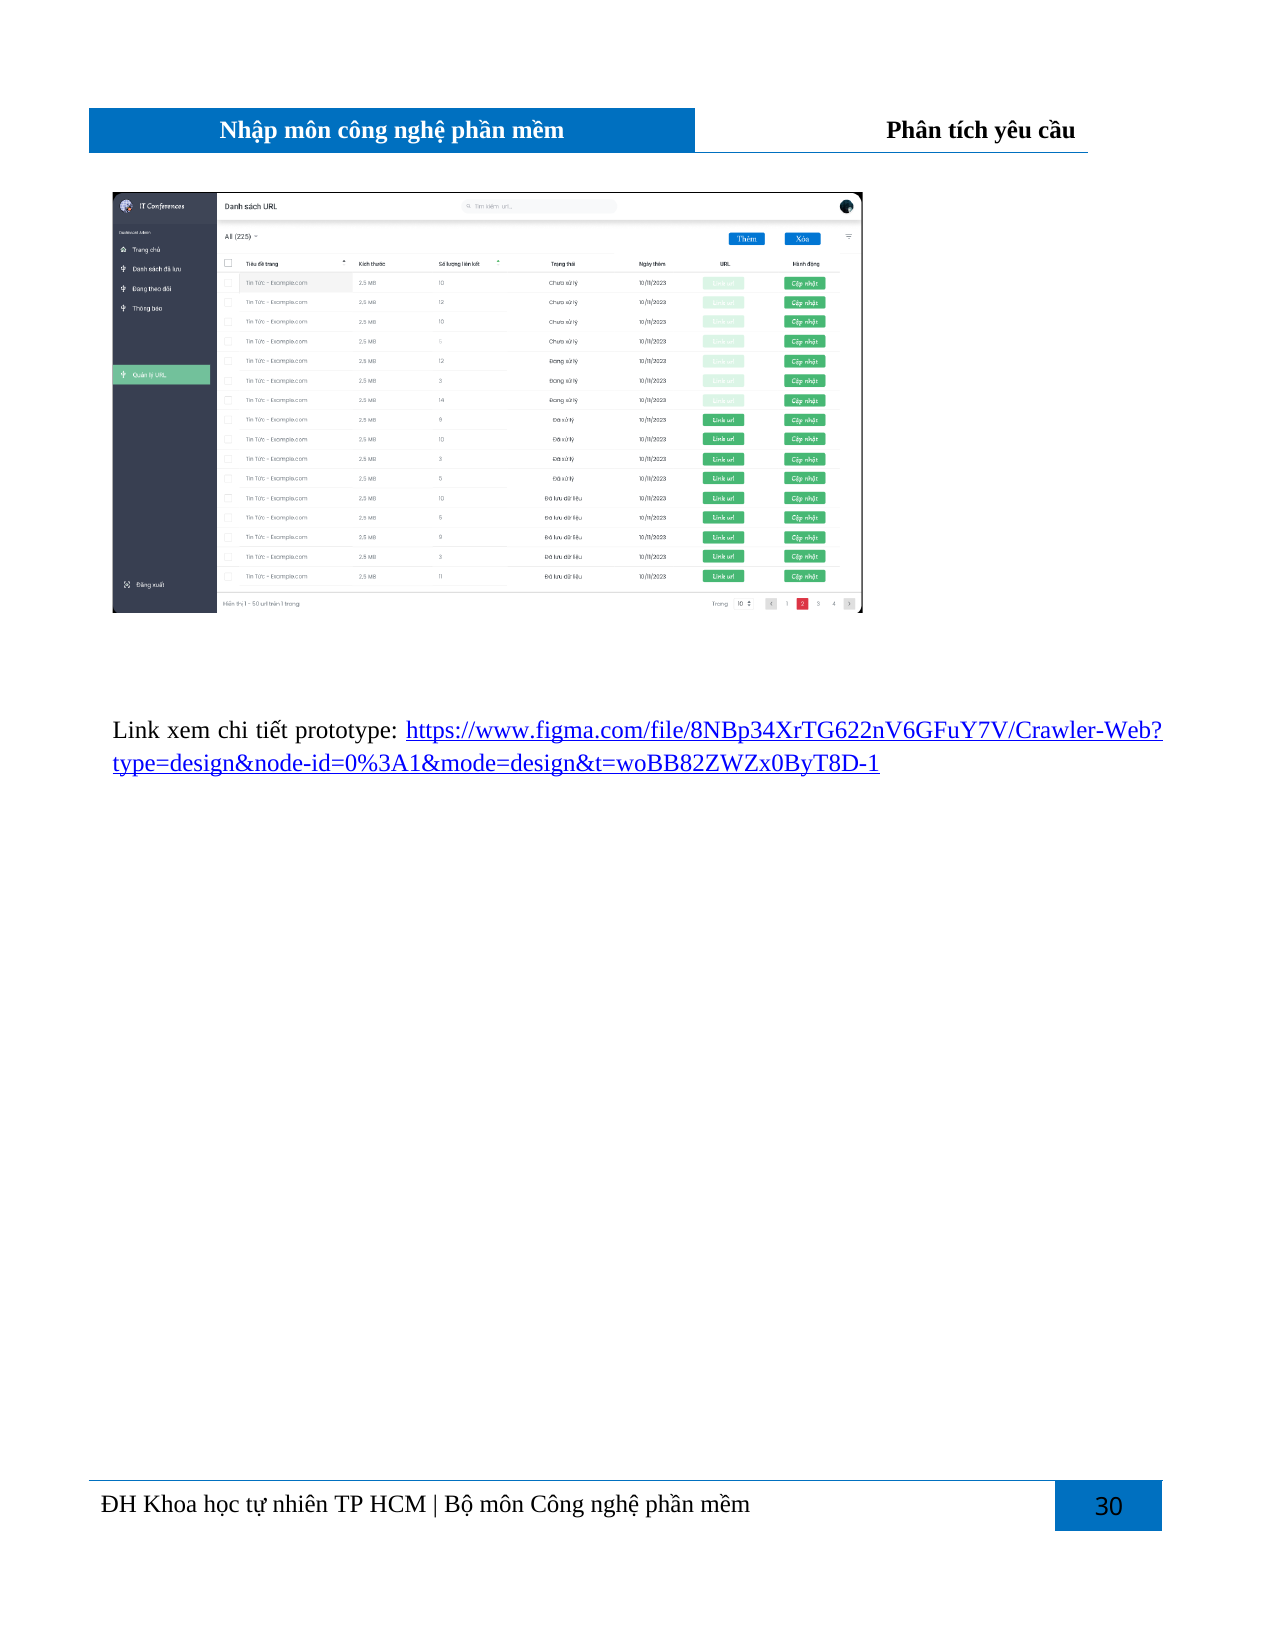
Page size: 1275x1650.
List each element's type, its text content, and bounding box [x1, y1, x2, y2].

picture [112, 192, 863, 613]
text Link xem chi tiết prototype: https://www.figma.com/file/8NBp34XrTG622nV6GFuY7V/Crawler-Web?type=design&node-id=0%3A1&mode=design&t=woBB82ZWZx0ByT8D-1 [112, 715, 1162, 776]
